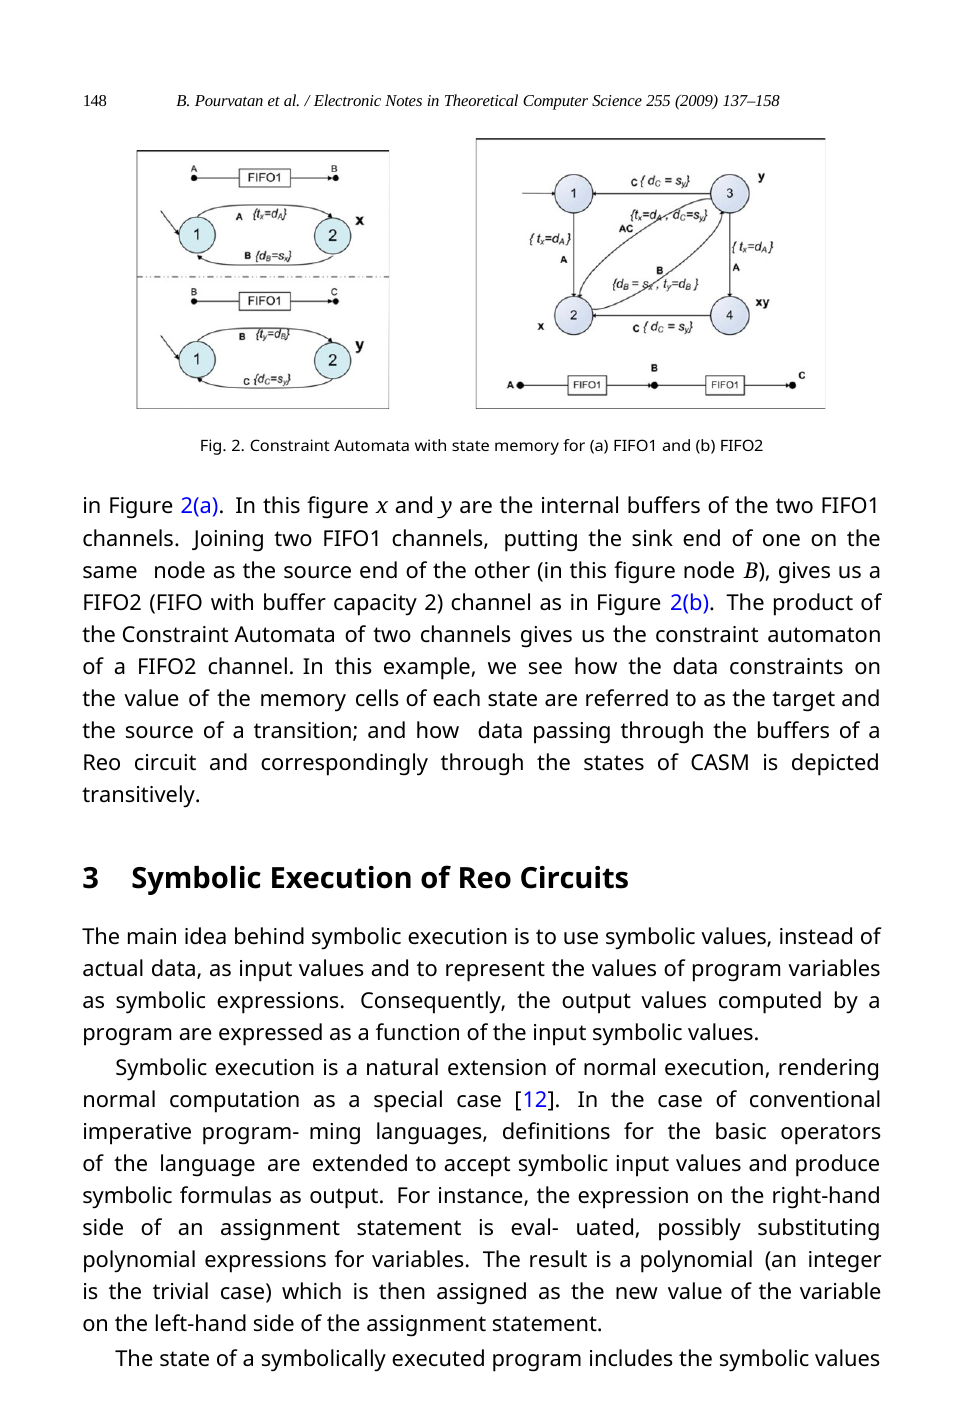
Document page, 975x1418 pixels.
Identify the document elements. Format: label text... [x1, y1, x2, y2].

text The main idea behind symbolic execution is to use symbolic values, instead of actual data, as input values and to represent the values of program variables as symbolic expressions. Consequently, the output values computed by a program are expressed as a function of the input symbolic values. [82, 921, 882, 1047]
subtitle Symbolic Execution of Reo Circuits [82, 857, 910, 897]
picture [475, 138, 826, 409]
picture [136, 150, 390, 409]
text in Figure 2(a). In this figure x and y are the internal buffers of the two FIFO1 channels. Joining two FIFO1 channels, putting the sink end of one on the same node as the source end of the other (in this figure node B), gives us a FIFO2 (FIFO with buffer capacity 2) channel as in Figure 2(b). The product of the Constraint Automata of two channels gives us the constraint automaton of a FIFO2 channel. In this example, we see how the data constraints on the value of the memory cells of each state are referred to as the target and the source of a transition; and how data passing through the buffers of a Reo circuit and correspondingly through the states of CASM is depicted transitively. [82, 490, 881, 809]
text Symbolic execution is a natural extension of normal execution, rendering normal computation as a special case [12]. In the case of conventional imperative program- ming languages, definitions for the basic operators of the language are extended to accept symbolic input values and produce symbolic formulas as output. For instance, the expression on the right-hand side of an assignment statement is eval- uated, possibly substituting polynomial expressions for variables. The result is a polynomial (an integer is the trivial case) which is then assigned as the new value of the variable on the left-hand side of the assignment statement. [82, 1052, 882, 1338]
text Fig. 2. Constraint Automata with state memory for (a) FIFO1 and (b) FIFO2 [93, 434, 870, 456]
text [82, 1343, 882, 1373]
